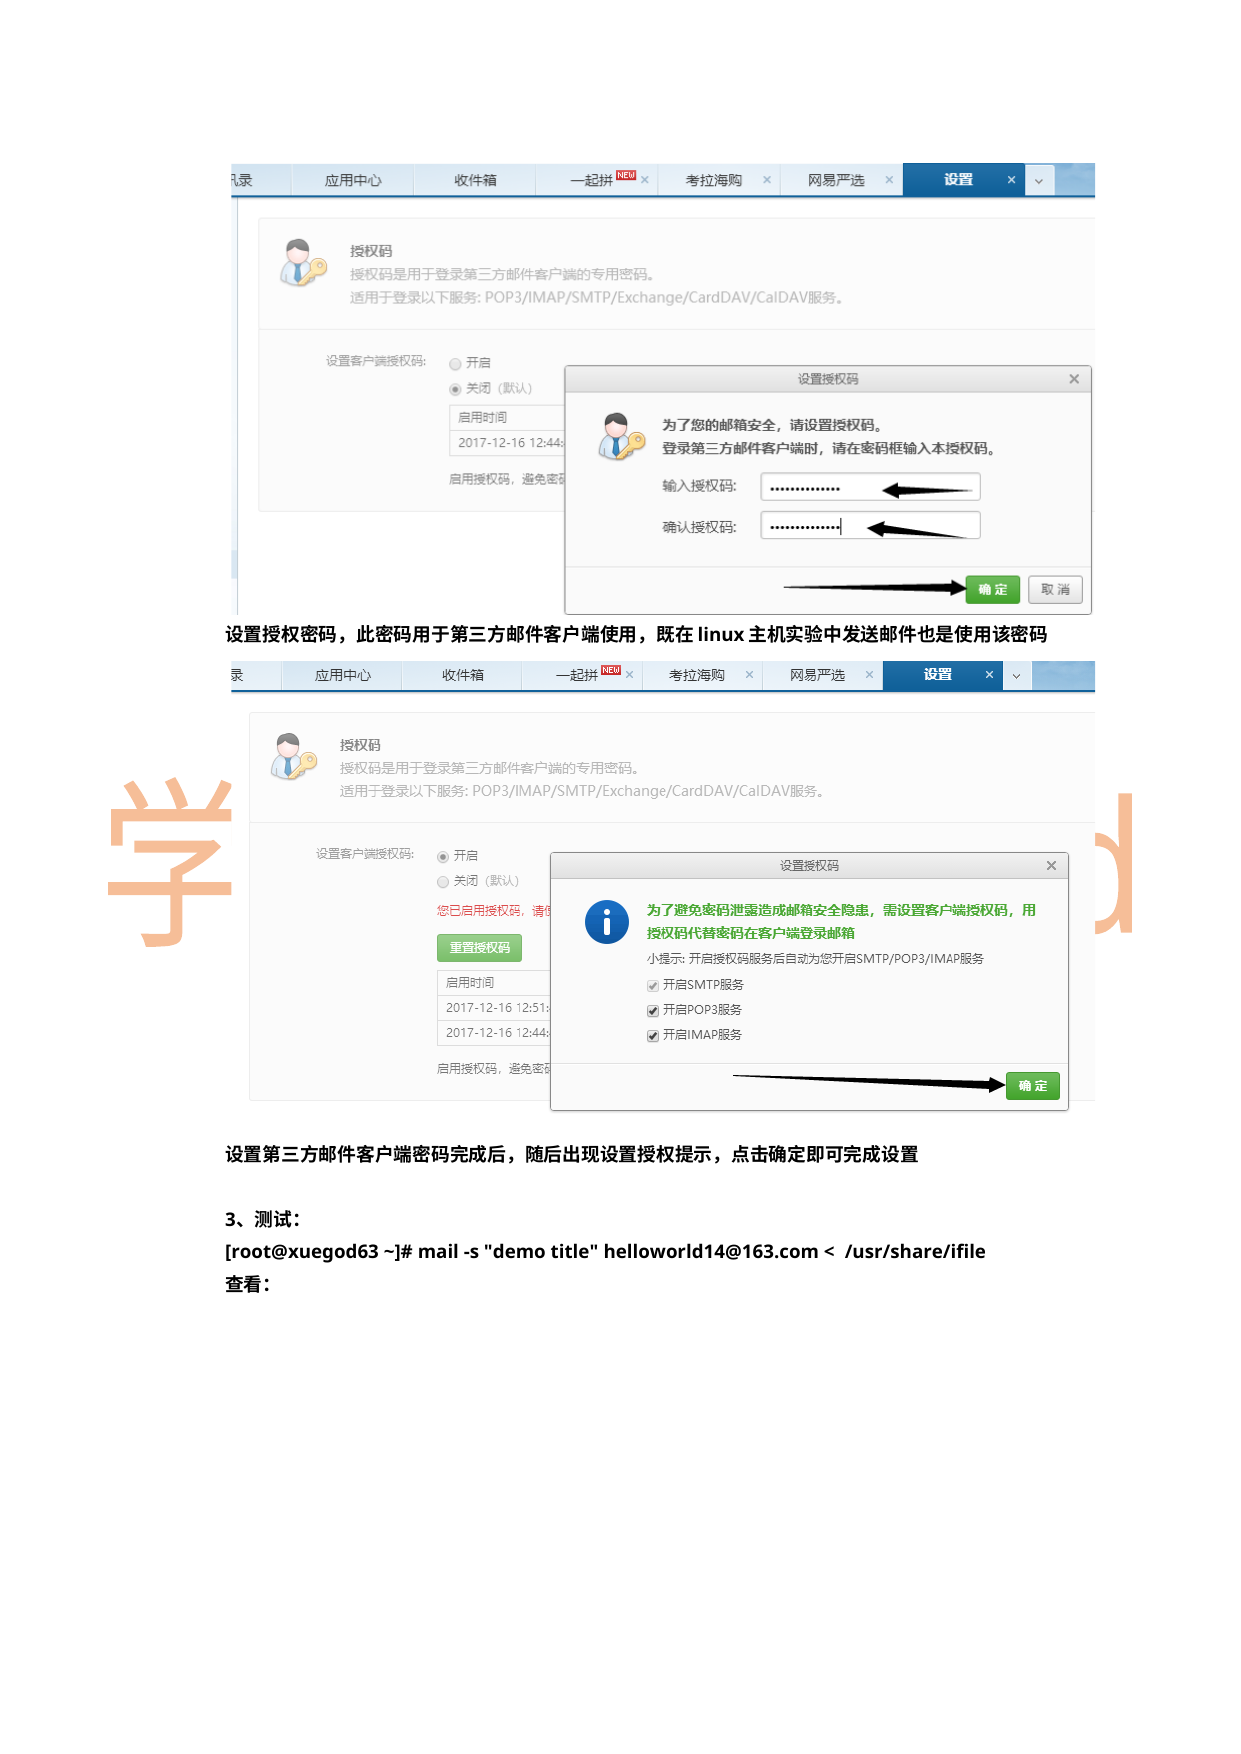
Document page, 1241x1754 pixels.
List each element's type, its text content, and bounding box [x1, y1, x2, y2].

text 设置第三方邮件客户端密码完成后，随后出现设置授权提示，点击确定即可完成设置 [187, 1137, 1053, 1169]
text 3、测试： [187, 1202, 1053, 1234]
text 查看： [187, 1267, 1053, 1299]
text [root@xuegod63 ~]# mail -s "demo title" helloworld14@163.com < /usr/share/ifile [187, 1234, 1053, 1267]
picture [231, 163, 1096, 615]
picture [231, 661, 1096, 1126]
text 设置授权密码，此密码用于第三方邮件客户端使用，既在linux主机实验中发送邮件也是使用该密码 [187, 617, 1053, 649]
